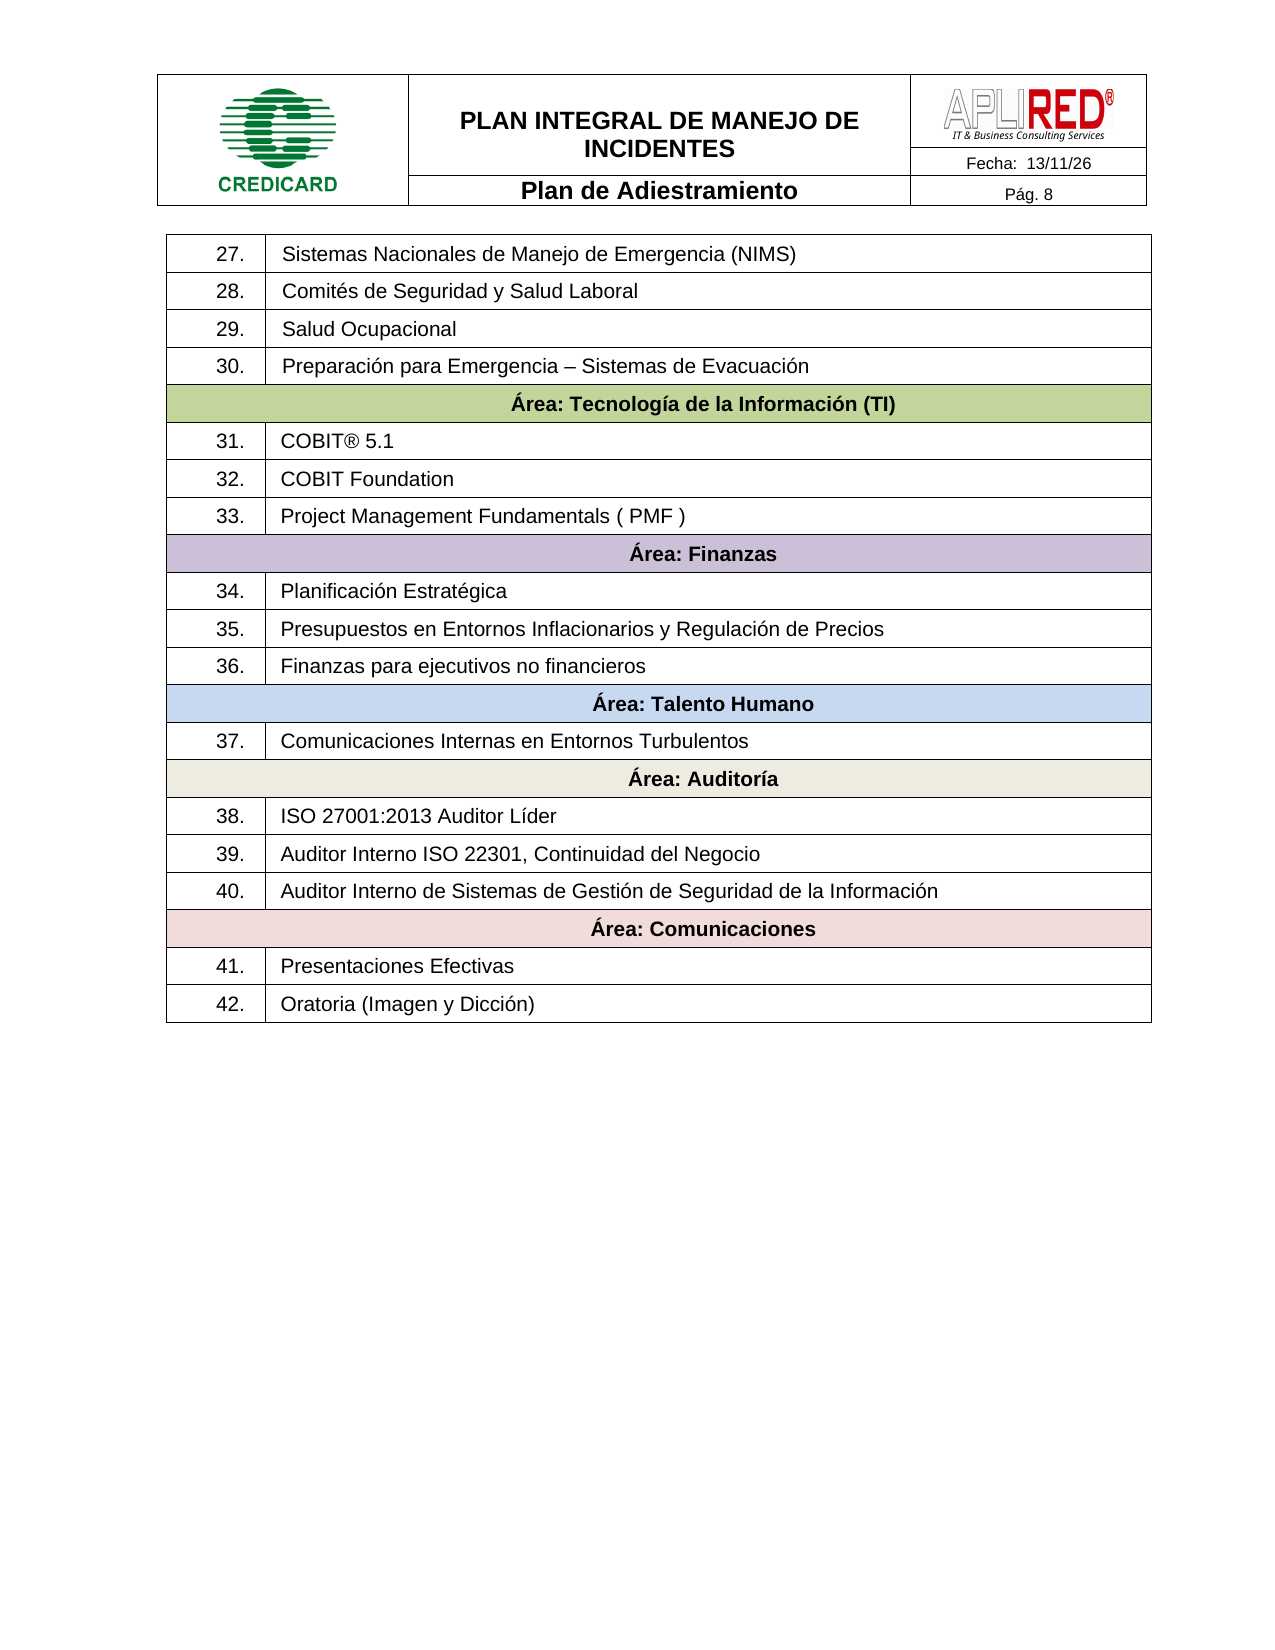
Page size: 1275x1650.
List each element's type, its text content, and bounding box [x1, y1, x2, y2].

table_cell Área: Tecnología de la Información (TI) [167, 385, 1151, 422]
table_cell [167, 273, 265, 309]
table_cell Oratoria (Imagen y Dicción) [266, 985, 1151, 1022]
table_cell Finanzas para ejecutivos no financieros [266, 648, 1151, 684]
table_cell Salud Ocupacional [266, 310, 1151, 347]
table_cell ISO 27001:2013 Auditor Líder [266, 798, 1151, 834]
table_cell Área: Talento Humano [167, 685, 1151, 722]
table_cell [167, 798, 265, 834]
table_cell [167, 723, 265, 759]
table_cell [167, 348, 265, 384]
table_cell Área: Comunicaciones [167, 910, 1151, 947]
table_cell [167, 498, 265, 534]
table_cell Comunicaciones Internas en Entornos Turbulentos [266, 723, 1151, 759]
table_cell [167, 835, 265, 872]
table_cell [167, 460, 265, 497]
table_cell [167, 985, 265, 1022]
table_cell Planificación Estratégica [266, 573, 1151, 609]
table_cell Área: Auditoría [167, 760, 1151, 797]
table_cell [167, 423, 265, 459]
table_cell [167, 948, 265, 984]
table_cell Comités de Seguridad y Salud Laboral [266, 273, 1151, 309]
table_cell Presupuestos en Entornos Inflacionarios y Regulación de Precios [266, 610, 1151, 647]
picture [943, 89, 1114, 129]
table_cell Presentaciones Efectivas [266, 948, 1151, 984]
table_cell [167, 235, 265, 272]
table_cell [167, 573, 265, 609]
table_cell [167, 873, 265, 909]
table_cell [167, 648, 265, 684]
table_cell Project Management Fundamentals ( PMF ) [266, 498, 1151, 534]
table_cell [167, 610, 265, 647]
table_cell [167, 310, 265, 347]
table_cell Área: Finanzas [167, 535, 1151, 572]
table_cell Auditor Interno de Sistemas de Gestión de Seguridad de la Información [266, 873, 1151, 909]
table_cell Auditor Interno ISO 22301, Continuidad del Negocio [266, 835, 1151, 872]
table_cell COBIT Foundation [266, 460, 1151, 497]
table_cell Sistemas Nacionales de Manejo de Emergencia (NIMS) [266, 235, 1151, 272]
table_cell Preparación para Emergencia – Sistemas de Evacuación [266, 348, 1151, 384]
table_cell COBIT® 5.1 [266, 423, 1151, 459]
picture [217, 80, 338, 200]
